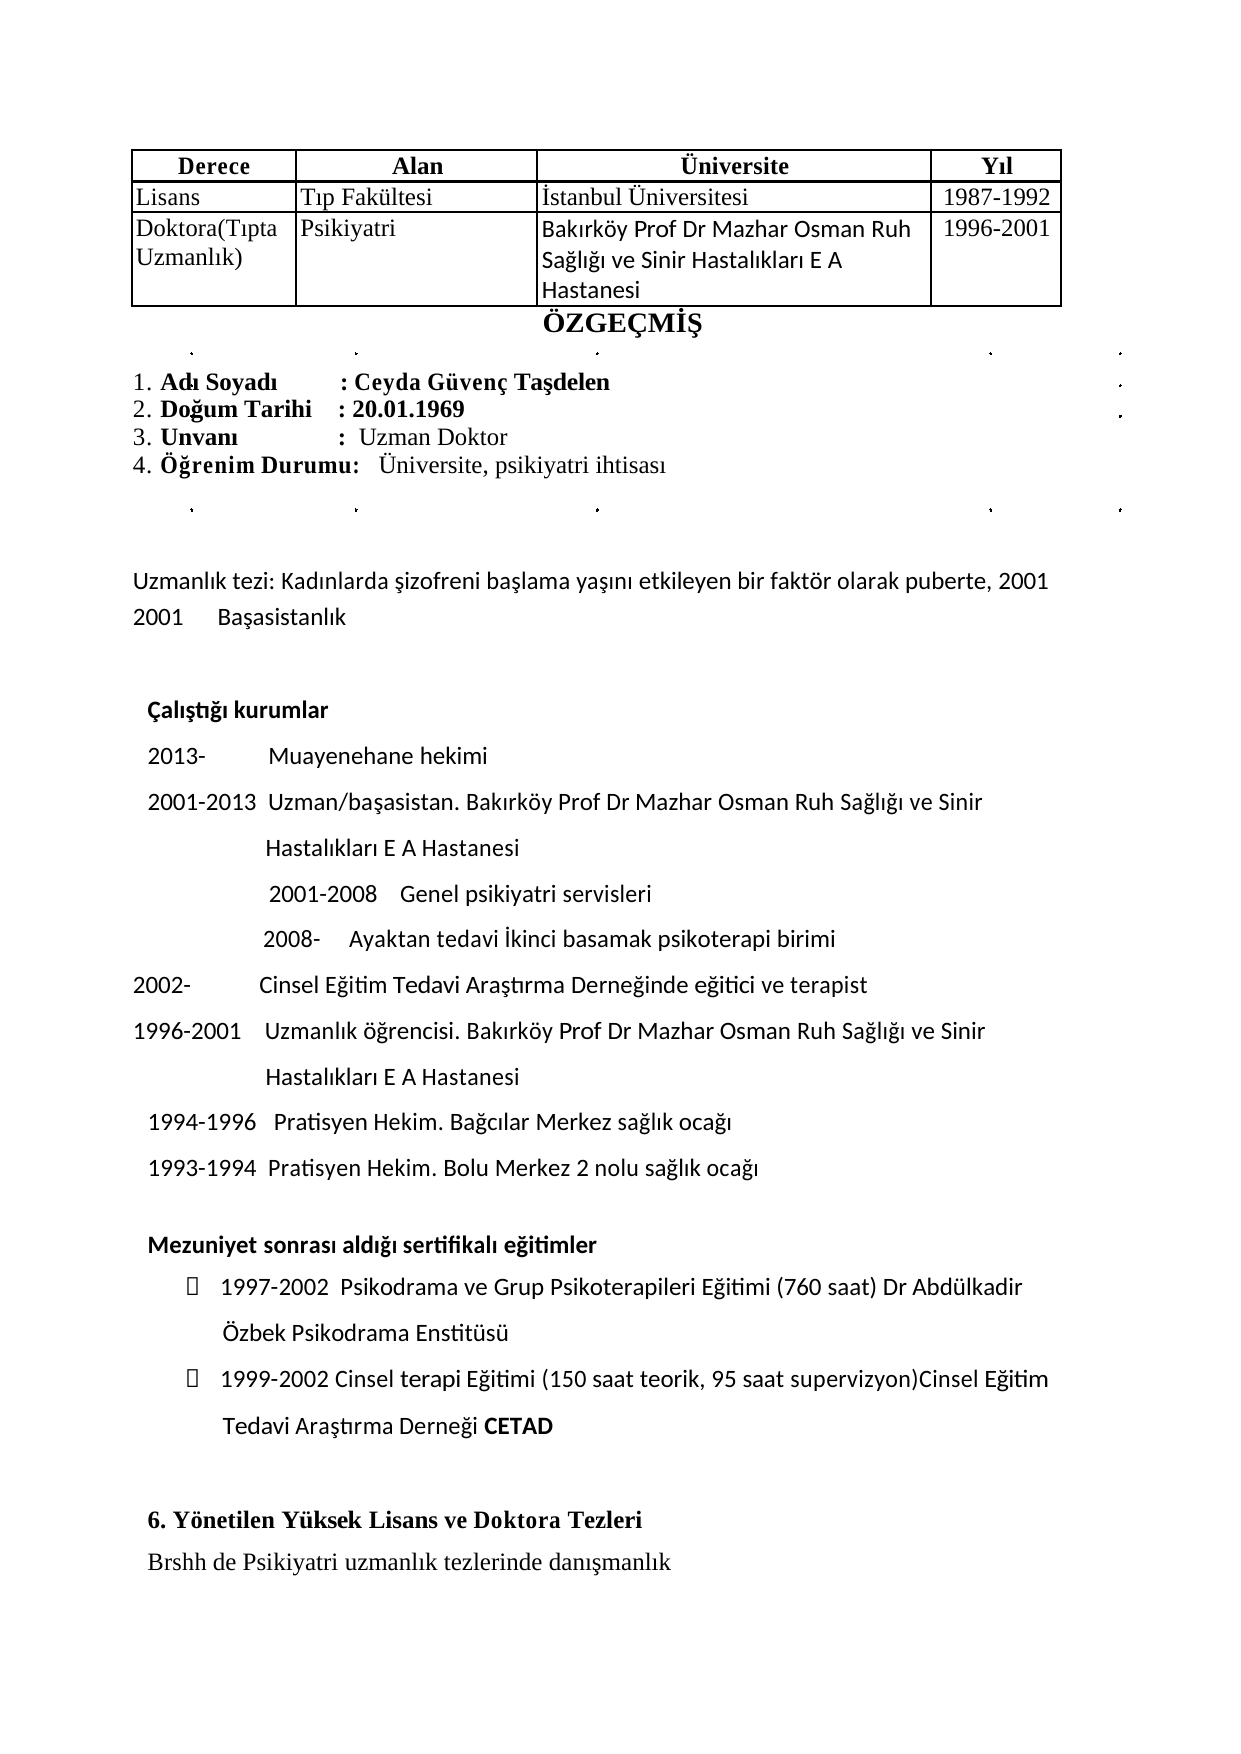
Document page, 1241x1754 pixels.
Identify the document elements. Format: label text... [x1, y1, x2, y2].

table_cell İstanbul Üniversitesi [538, 183, 930, 211]
list Unvanı : Uzman Doktor [133, 423, 1131, 451]
text 1994-1996 Pratisyen Hekim. Bağcılar Merkez sağlık ocağı [147, 1111, 1131, 1136]
text 2001-2013 Uzman/başasistan. Bakırköy Prof Dr Mazhar Osman Ruh Sağlığı ve Sinir [147, 790, 1131, 815]
text Hastalıkları E A Hastanesi [265, 1065, 1131, 1090]
text Mezuniyet sonrası aldığı sertifikalı eğitimler [147, 1233, 1131, 1258]
text 2002- Cinsel Eğitim Tedavi Araştırma Derneğinde eğitici ve terapist [133, 973, 1131, 998]
table_cell Bakırköy Prof Dr Mazhar Osman Ruh Sağlığı ve Sinir Hastalıkları E A Hastanesi [538, 213, 930, 305]
table_header Yıl [932, 151, 1060, 180]
text 2013- Muayenehane hekimi [147, 744, 1131, 769]
table_cell Psikiyatri [297, 213, 536, 305]
text Uzmanlık tezi: Kadınlarda şizofreni başlama yaşını etkileyen bir faktör olarak puberte, 2001 2001 Başasistanlık [133, 561, 1072, 632]
text  1997- 2002 Psikodrama ve Grup Psikoterapileri Eğitimi (760 saat) Dr Abdülkadir Özbek Psikodrama Enstitüsü [185, 1258, 1031, 1351]
table_cell 1996-2001 [932, 213, 1060, 305]
table_cell Tıp Fakültesi [297, 183, 536, 211]
list Adı Soyadı : Ceyda Güvenç Taşdelen [133, 368, 1131, 396]
text 1996-2001 Uzmanlık öğrencisi. Bakırköy Prof Dr Mazhar Osman Ruh Sağlığı ve Sinir [133, 1019, 1131, 1044]
list Doğum Tarihi : 20.01.1969 [133, 396, 1131, 423]
table_header Üniversite [538, 151, 930, 180]
text 1993-1994 Pratisyen Hekim. Bolu Merkez 2 nolu sağlık ocağı [147, 1156, 1131, 1181]
text 6. Yönetilen Yüksek Lisans ve Doktora Tezleri [147, 1506, 1131, 1534]
text 2008- Ayaktan tedavi İkinci basamak psikoterapi birimi [263, 928, 1131, 953]
list Öğrenim Durumu: Üniversite, psikiyatri ihtisası [133, 451, 1131, 479]
table_cell 1987-1992 [932, 183, 1060, 211]
text Brshh de Psikiyatri uzmanlık tezlerinde danışmanlık [147, 1549, 1131, 1576]
table_cell Lisans [133, 183, 295, 211]
table_cell Doktora(Tıpta Uzmanlık) [133, 213, 295, 305]
text Çalıştığı kurumlar [147, 699, 1131, 724]
text  1999- 2002 Cinsel terapi Eğitimi (150 saat teorik, 95 saat supervizyon)Cinsel Eğitim Tedavi Araştırma Derneği CETAD [185, 1351, 1057, 1444]
table_header Alan [297, 151, 536, 180]
text 2001-2008 Genel psikiyatri servisleri [268, 882, 1131, 907]
table_header Derece [133, 151, 295, 180]
text Hastalıkları E A Hastanesi [265, 836, 1131, 861]
text ÖZGEÇMİŞ [542, 152, 1131, 338]
